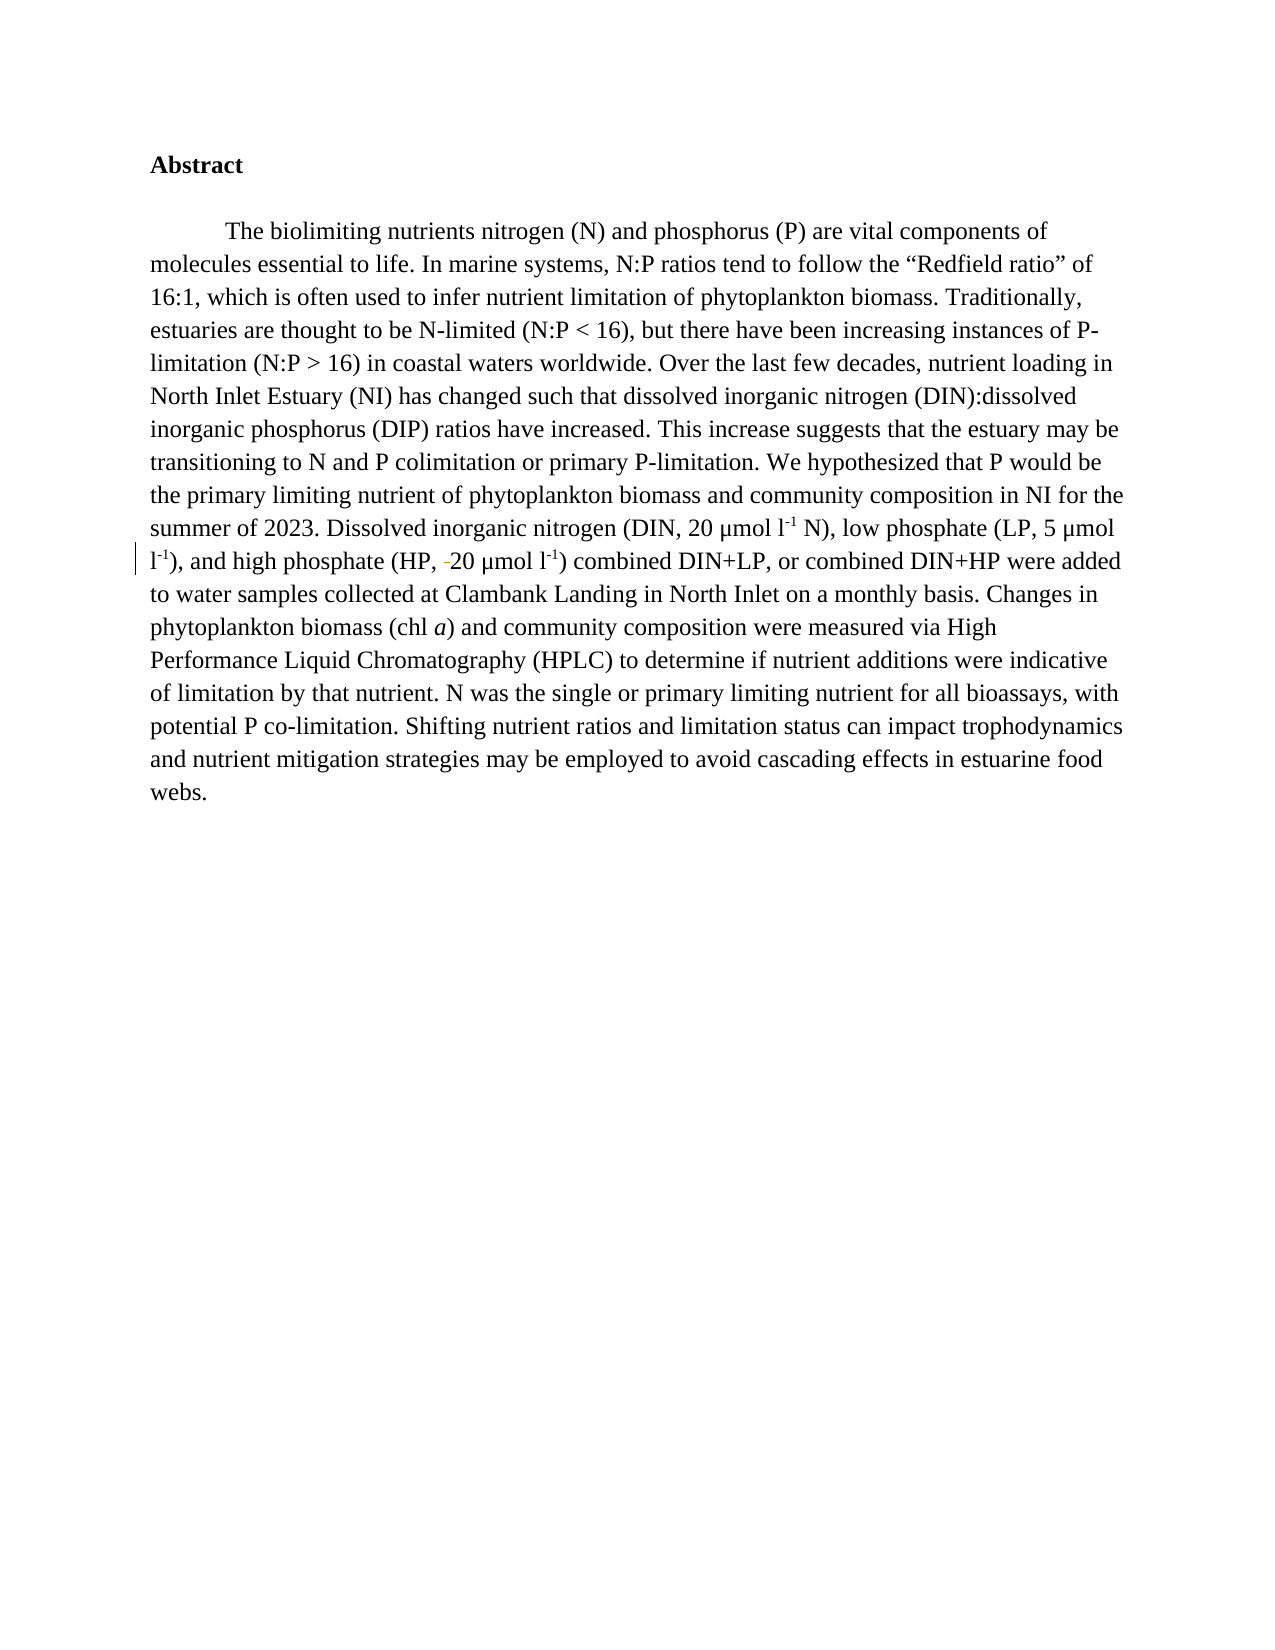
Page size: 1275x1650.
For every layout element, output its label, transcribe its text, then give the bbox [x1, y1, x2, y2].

text Abstract [150, 150, 1125, 179]
text The biolimiting nutrients nitrogen (N) and phosphorus (P) are vital components of molecules essential to life. In marine systems, N:P ratios tend to follow the “Redfield ratio” of 16:1, which is often used to infer nutrient limitation of phytoplankton biomass. Traditionally, estuaries are thought to be N-limited (N:P < 16), but there have been increasing instances of P-limitation (N:P > 16) in coastal waters worldwide. Over the last few decades, nutrient loading in North Inlet Estuary (NI) has changed such that dissolved inorganic nitrogen (DIN):dissolved inorganic phosphorus (DIP) ratios have increased. This increase suggests that the estuary may be transitioning to N and P colimitation or primary P-limitation. We hypothesized that P would be the primary limiting nutrient of phytoplankton biomass and community composition in NI for the summer of 2023. Dissolved inorganic nitrogen (DIN, 20 μmol l-1 N), low phosphate (LP, 5 μmol l-1), and high phosphate (HP, 20 μmol l-1) combined DIN+LP, or combined DIN+HP were added to water samples collected at Clambank Landing in North Inlet on a monthly basis. Changes in phytoplankton biomass (chl a) and community composition were measured via High Performance Liquid Chromatography (HPLC) to determine if nutrient additions were indicative of limitation by that nutrient. N was the single or primary limiting nutrient for all bioassays, with potential P co-limitation. Shifting nutrient ratios and limitation status can impact trophodynamics and nutrient mitigation strategies may be employed to avoid cascading effects in estuarine food webs. [150, 216, 1125, 806]
